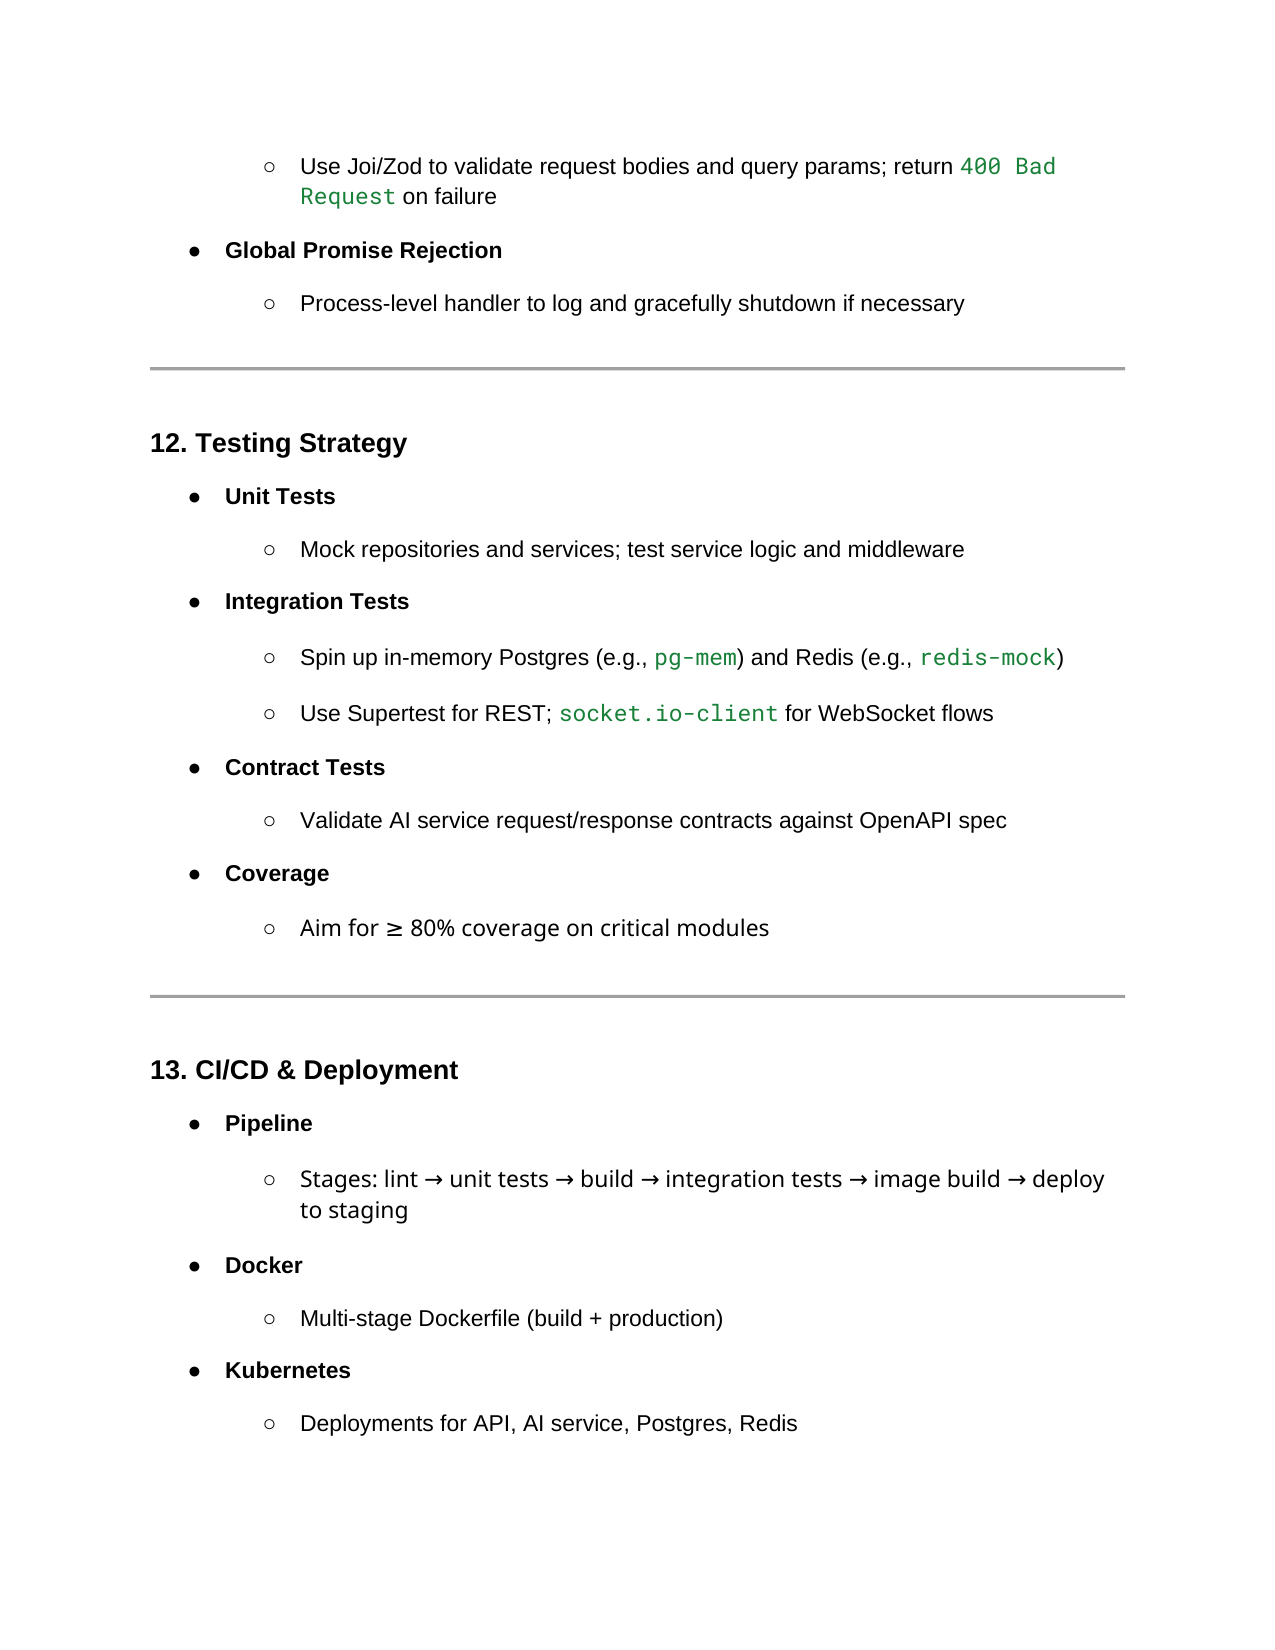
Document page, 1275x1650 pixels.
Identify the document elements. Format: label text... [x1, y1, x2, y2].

list Docker [187, 1252, 1125, 1305]
subtitle 12. Testing Strategy [150, 427, 1125, 458]
list Process-level handler to log and gracefully shutdown if necessary [262, 289, 1125, 342]
list Coverage [187, 859, 1125, 912]
list Use Supertest for REST; socket.io-client for WebSocket flows [262, 697, 1125, 754]
list Deployments for API, AI service, Postgres, Redis [262, 1410, 1125, 1463]
list Stages: lint → unit tests → build → integration tests → image build → deploy to staging [262, 1163, 1125, 1252]
list Validate AI service request/response contracts against OpenAPI spec [262, 807, 1125, 859]
list Mock repositories and services; test service logic and middleware [262, 536, 1125, 588]
list Aim for ≥ 80% coverage on critical modules [262, 912, 1125, 970]
list Unit Tests [187, 483, 1125, 536]
list Integration Tests [187, 588, 1125, 641]
list Contract Tests [187, 754, 1125, 807]
list Spin up in-memory Postgres (e.g., pg-mem) and Redis (e.g., redis-mock) [262, 641, 1125, 697]
list Use Joi/Zod to validate request bodies and query params; return 400 Bad Request on failure [262, 150, 1125, 237]
list Pipeline [187, 1110, 1125, 1163]
list Kubernetes [187, 1357, 1125, 1410]
subtitle 13. CI/CD & Deployment [150, 1054, 1125, 1085]
list Multi-stage Dockerfile (build + production) [262, 1305, 1125, 1357]
list Global Promise Rejection [187, 237, 1125, 289]
